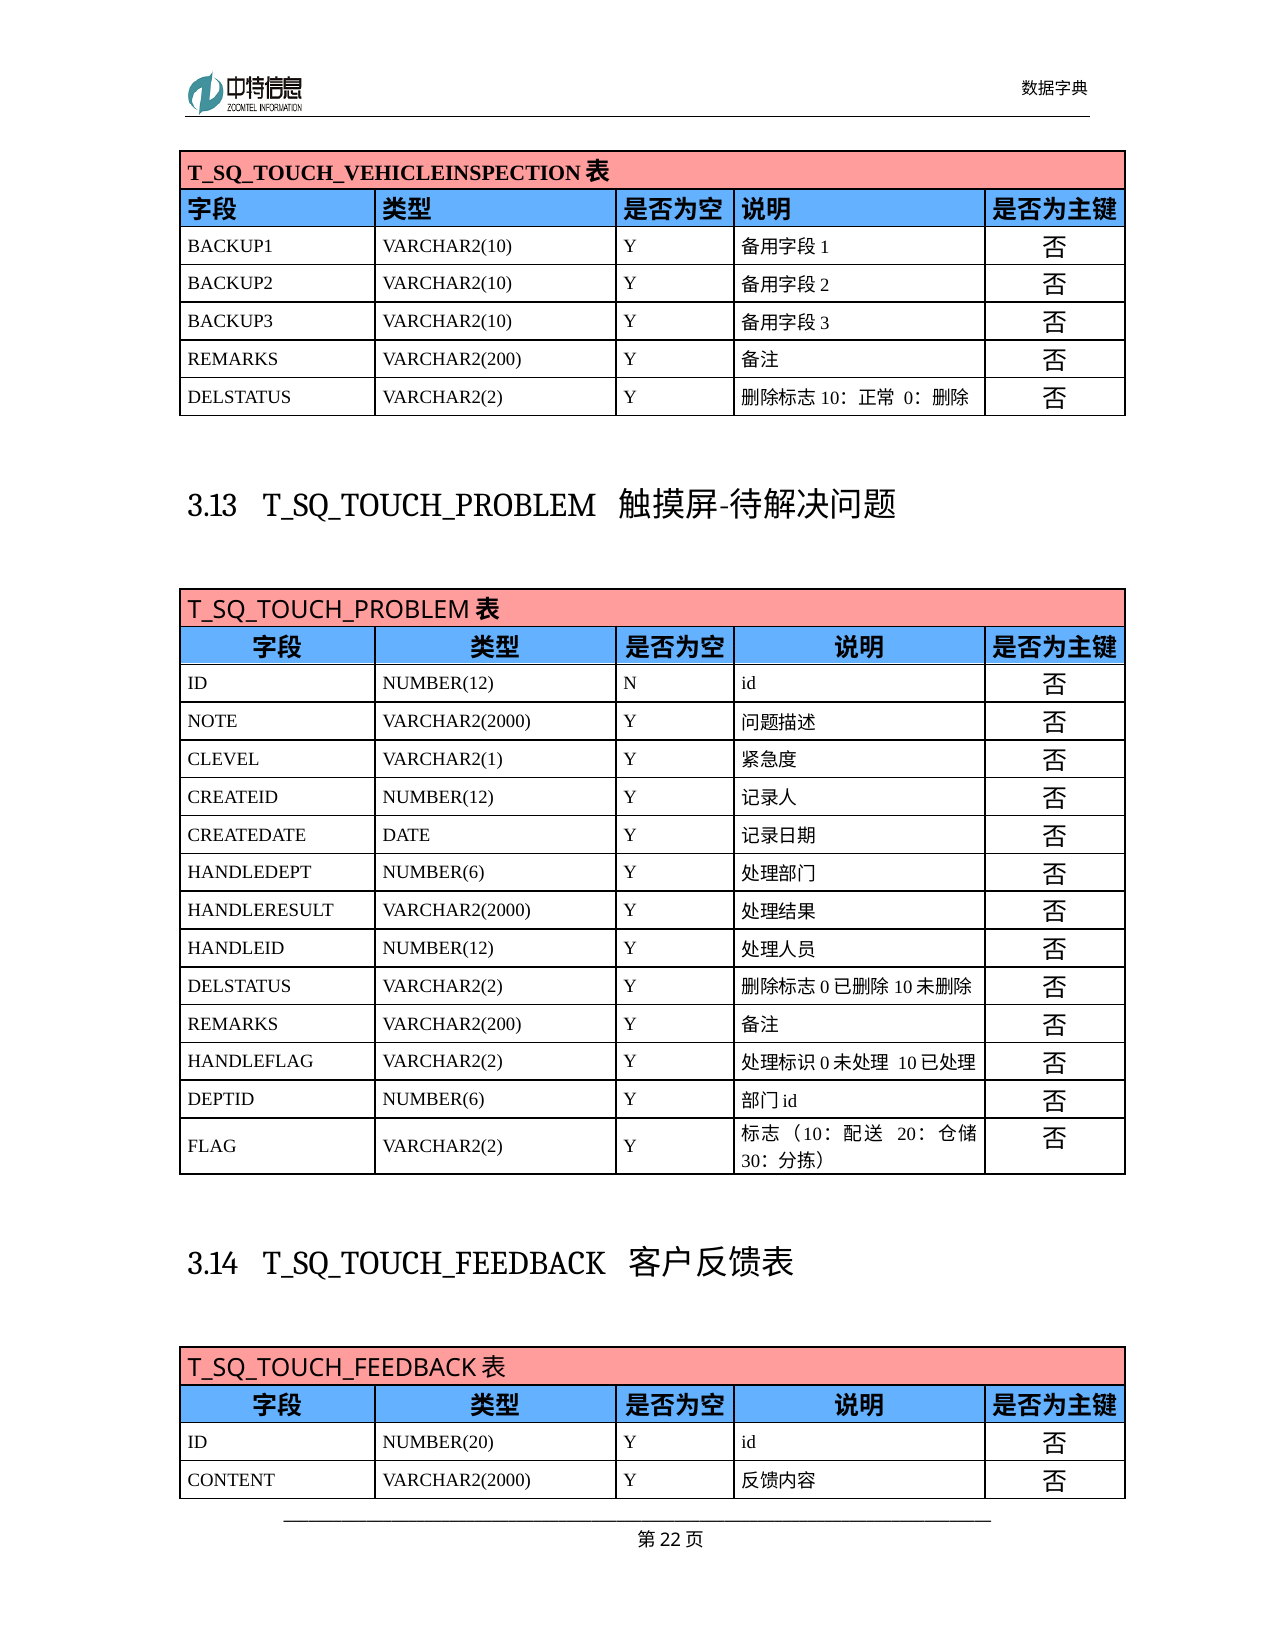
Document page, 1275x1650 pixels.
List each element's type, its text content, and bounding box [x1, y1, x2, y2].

table_cell Y [617, 741, 733, 777]
table_cell 否 [986, 1119, 1124, 1173]
table_cell 否 [986, 1043, 1124, 1079]
table_cell VARCHAR2(2) [376, 1119, 615, 1173]
subtitle T_SQ_TOUCH_PROBLEM 触摸屏-待解决问题 [187, 477, 1087, 526]
table_cell CREATEID [181, 778, 374, 815]
table_cell 紧急度 [735, 741, 984, 777]
table_cell 备用字段3 [735, 303, 984, 339]
table_cell VARCHAR2(2) [376, 968, 615, 1004]
table_header T_SQ_TOUCH_FEEDBACK表 [181, 1348, 1124, 1384]
table_cell VARCHAR2(10) [376, 265, 615, 301]
table_cell Y [617, 892, 733, 928]
table_cell 否 [986, 1461, 1124, 1497]
table_cell FLAG [181, 1119, 374, 1173]
table_cell 处理结果 [735, 892, 984, 928]
table_cell 说明 [735, 190, 984, 226]
table_cell Y [617, 816, 733, 852]
table_cell 否 [986, 854, 1124, 890]
table_cell 处理人员 [735, 930, 984, 966]
table_cell Y [617, 1005, 733, 1042]
table_cell 反馈内容 [735, 1461, 984, 1497]
table_cell VARCHAR2(2000) [376, 1461, 615, 1497]
table_cell 是否为空 [617, 1386, 733, 1422]
subtitle T_SQ_TOUCH_FEEDBACK 客户反馈表 [187, 1236, 1087, 1284]
table_cell CLEVEL [181, 741, 374, 777]
table_cell 否 [986, 892, 1124, 928]
table_cell 备注 [735, 1005, 984, 1042]
table_cell 是否为主键 [986, 627, 1124, 663]
table_cell HANDLEDEPT [181, 854, 374, 890]
table_cell 类型 [376, 627, 615, 663]
table_cell 否 [986, 265, 1124, 301]
table_cell 备用字段1 [735, 227, 984, 263]
table_cell 否 [986, 1423, 1124, 1460]
table_cell 记录日期 [735, 816, 984, 852]
table_cell Y [617, 1423, 733, 1460]
table_cell 否 [986, 341, 1124, 377]
table_cell NUMBER(12) [376, 930, 615, 966]
table_cell 标志（10：配送 20：仓储 30：分拣） [735, 1119, 984, 1173]
table_cell Y [617, 378, 733, 415]
table_cell Y [617, 303, 733, 339]
table_cell 否 [986, 303, 1124, 339]
table_cell 是否为空 [617, 190, 733, 226]
table_cell Y [617, 854, 733, 890]
table_cell ID [181, 665, 374, 701]
table_cell 否 [986, 968, 1124, 1004]
table_cell 字段 [181, 627, 374, 663]
table_cell NOTE [181, 703, 374, 739]
table_header T_SQ_TOUCH_VEHICLEINSPECTION表 [181, 152, 1124, 188]
table_cell 否 [986, 703, 1124, 739]
table_cell REMARKS [181, 341, 374, 377]
table_cell 问题描述 [735, 703, 984, 739]
table_cell 说明 [735, 1386, 984, 1422]
table_cell Y [617, 341, 733, 377]
table_cell Y [617, 1461, 733, 1497]
table_cell 否 [986, 665, 1124, 701]
table_cell VARCHAR2(1) [376, 741, 615, 777]
table_cell 类型 [376, 1386, 615, 1422]
table_cell DEPTID [181, 1081, 374, 1117]
table_cell BACKUP1 [181, 227, 374, 263]
table_cell HANDLEID [181, 930, 374, 966]
table_cell VARCHAR2(2000) [376, 892, 615, 928]
table_cell DELSTATUS [181, 968, 374, 1004]
table_cell VARCHAR2(2) [376, 378, 615, 415]
table_cell id [735, 665, 984, 701]
table_cell VARCHAR2(200) [376, 1005, 615, 1042]
table_header T_SQ_TOUCH_PROBLEM表 [181, 590, 1124, 626]
table_cell 处理部门 [735, 854, 984, 890]
table_cell VARCHAR2(10) [376, 227, 615, 263]
table_cell ID [181, 1423, 374, 1460]
table_cell 是否为空 [617, 627, 733, 663]
table_cell DELSTATUS [181, 378, 374, 415]
table_cell Y [617, 1043, 733, 1079]
table_cell 类型 [376, 190, 615, 226]
table_cell 删除标志0已删除 10未删除 [735, 968, 984, 1004]
table_cell 否 [986, 741, 1124, 777]
table_cell id [735, 1423, 984, 1460]
table_cell NUMBER(6) [376, 854, 615, 890]
table_cell 字段 [181, 1386, 374, 1422]
table_cell 是否为主键 [986, 190, 1124, 226]
table_cell Y [617, 703, 733, 739]
table_cell BACKUP2 [181, 265, 374, 301]
table_cell 是否为主键 [986, 1386, 1124, 1422]
table_cell Y [617, 778, 733, 815]
table_cell CONTENT [181, 1461, 374, 1497]
table_cell Y [617, 1081, 733, 1117]
table_cell 否 [986, 778, 1124, 815]
table_cell CREATEDATE [181, 816, 374, 852]
table_cell VARCHAR2(200) [376, 341, 615, 377]
table_cell Y [617, 1119, 733, 1173]
table_cell 备用字段2 [735, 265, 984, 301]
table_cell NUMBER(20) [376, 1423, 615, 1460]
table_cell 否 [986, 930, 1124, 966]
table_cell Y [617, 227, 733, 263]
table_cell HANDLEFLAG [181, 1043, 374, 1079]
table_cell VARCHAR2(10) [376, 303, 615, 339]
table_cell VARCHAR2(2000) [376, 703, 615, 739]
table_cell 部门id [735, 1081, 984, 1117]
table_cell 删除标志 10：正常 0：删除 [735, 378, 984, 415]
table_cell BACKUP3 [181, 303, 374, 339]
table_cell 否 [986, 1081, 1124, 1117]
table_cell 说明 [735, 627, 984, 663]
table_cell 否 [986, 1005, 1124, 1042]
table_cell Y [617, 265, 733, 301]
table_cell Y [617, 968, 733, 1004]
table_cell HANDLERESULT [181, 892, 374, 928]
table_cell VARCHAR2(2) [376, 1043, 615, 1079]
table_cell 记录人 [735, 778, 984, 815]
table_cell N [617, 665, 733, 701]
table_cell REMARKS [181, 1005, 374, 1042]
table_cell 否 [986, 378, 1124, 415]
table_cell 备注 [735, 341, 984, 377]
table_cell 字段 [181, 190, 374, 226]
table_cell 否 [986, 227, 1124, 263]
table_cell NUMBER(12) [376, 665, 615, 701]
table_cell 否 [986, 816, 1124, 852]
table_cell NUMBER(6) [376, 1081, 615, 1117]
table_cell 处理标识0未处理 10已处理 [735, 1043, 984, 1079]
table_cell NUMBER(12) [376, 778, 615, 815]
table_cell Y [617, 930, 733, 966]
picture [185, 70, 305, 115]
table_cell DATE [376, 816, 615, 852]
